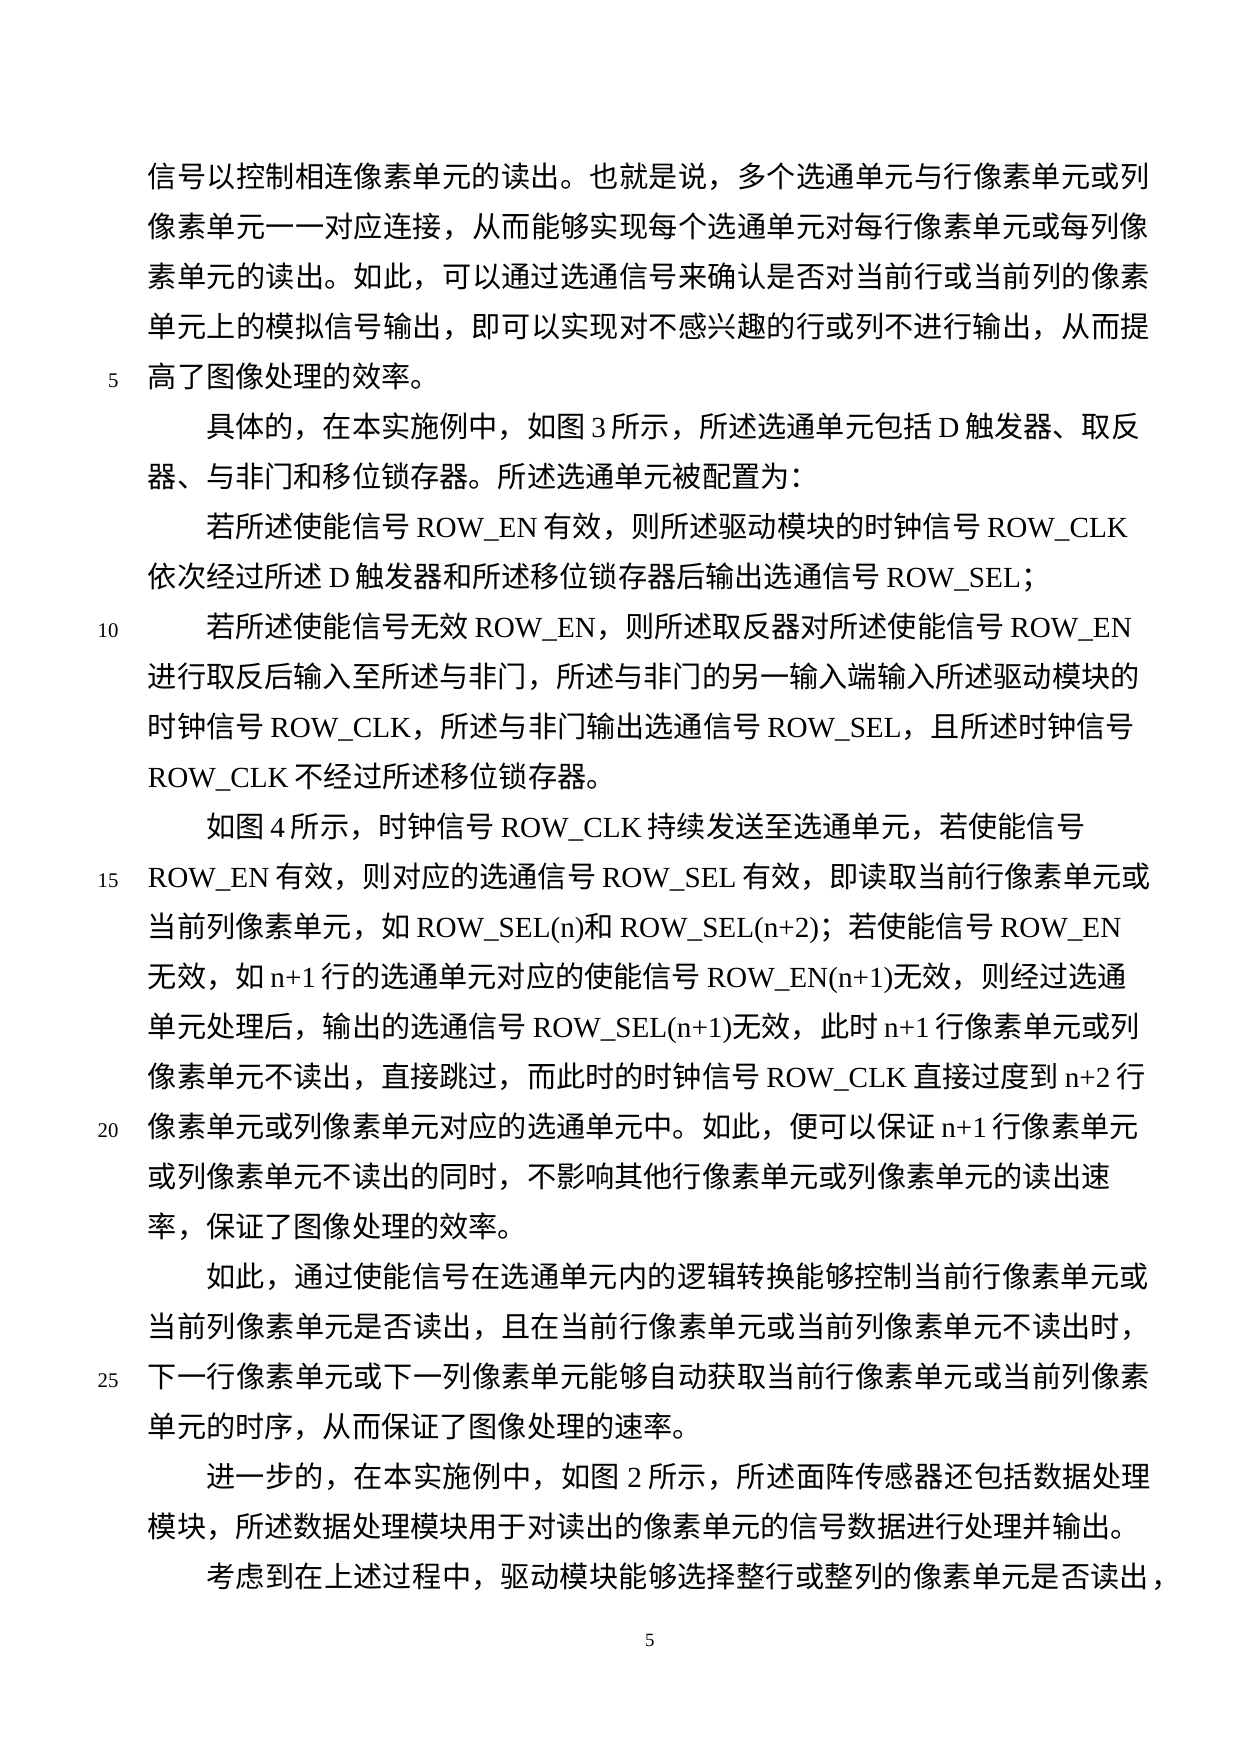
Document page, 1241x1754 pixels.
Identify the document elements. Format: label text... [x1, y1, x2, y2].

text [148, 148, 1152, 398]
text 如图4所示，时钟信号ROW_CLK持续发送至选通单元，若使能信号ROW_EN有效，则对应的选通信号ROW_SEL有效，即读取当前行像素单元或当前列像素单元，如ROW_SEL(n)和ROW_SEL(n+2)；若使能信号ROW_EN无效，如n+1行的选通单元对应的使能信号ROW_EN(n+1)无效，则经过选通单元处理后，输出的选通信号ROW_SEL(n+1)无效，此时n+1行像素单元或列像素单元不读出，直接跳过，而此时的时钟信号ROW_CLK直接过度到n+2行像素单元或列像素单元对应的选通单元中。如此，便可以保证n+1行像素单元或列像素单元不读出的同时，不影响其他行像素单元或列像素单元的读出速率，保证了图像处理的效率。 [148, 798, 1152, 1248]
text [148, 1548, 1152, 1598]
text 若所述使能信号无效ROW_EN，则所述取反器对所述使能信号ROW_EN进行取反后输入至所述与非门，所述与非门的另一输入端输入所述驱动模块的时钟信号ROW_CLK，所述与非门输出选通信号ROW_SEL，且所述时钟信号ROW_CLK不经过所述移位锁存器。 [148, 598, 1152, 798]
text 如此，通过使能信号在选通单元内的逻辑转换能够控制当前行像素单元或当前列像素单元是否读出，且在当前行像素单元或当前列像素单元不读出时，下一行像素单元或下一列像素单元能够自动获取当前行像素单元或当前列像素单元的时序，从而保证了图像处理的速率。 [148, 1248, 1152, 1448]
text 若所述使能信号ROW_EN有效，则所述驱动模块的时钟信号ROW_CLK依次经过所述D触发器和所述移位锁存器后输出选通信号ROW_SEL； [148, 498, 1152, 598]
text 具体的，在本实施例中，如图3所示，所述选通单元包括D触发器、取反器、与非门和移位锁存器。所述选通单元被配置为： [148, 398, 1152, 498]
text 进一步的，在本实施例中，如图2所示，所述面阵传感器还包括数据处理模块，所述数据处理模块用于对读出的像素单元的信号数据进行处理并输出。 [148, 1448, 1152, 1548]
